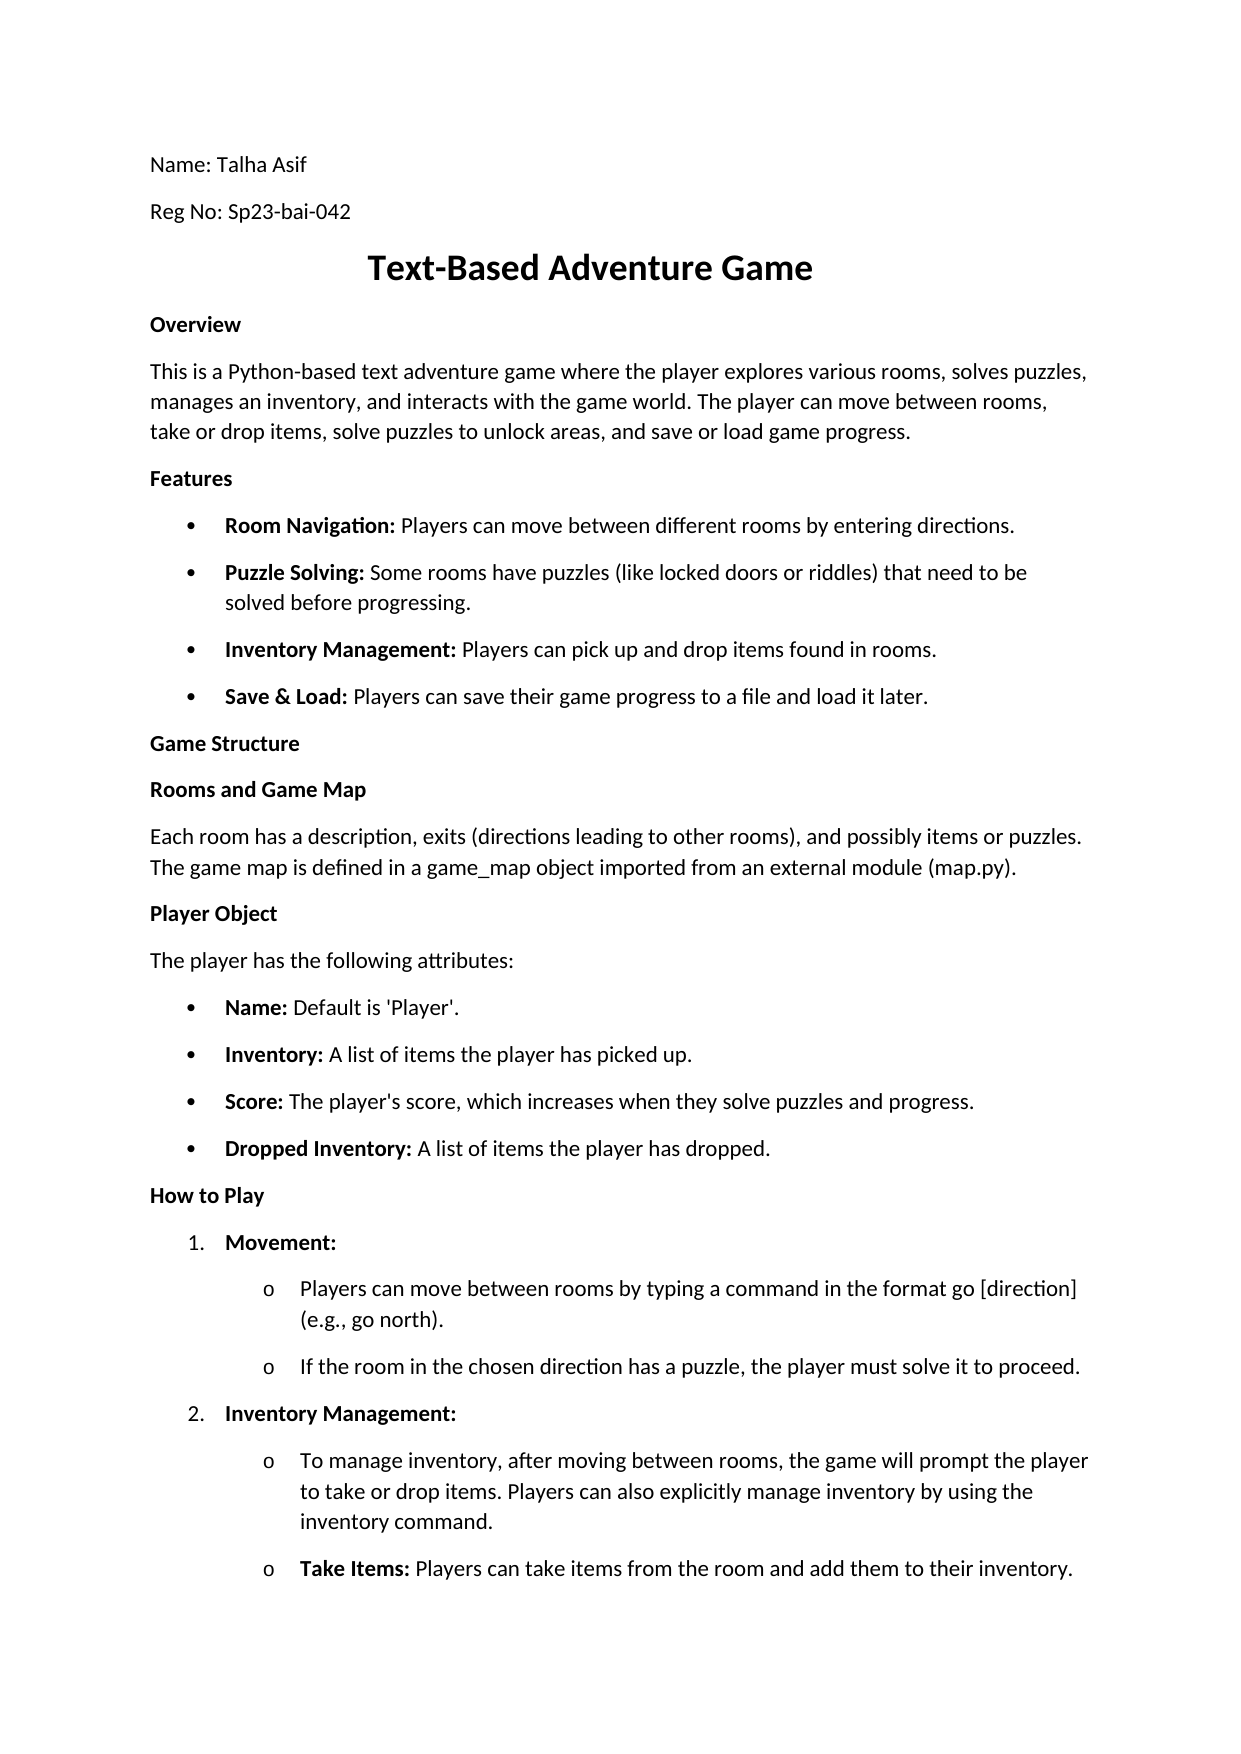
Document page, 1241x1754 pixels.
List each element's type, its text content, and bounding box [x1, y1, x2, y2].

list Inventory Management: Players can pick up and drop items found in rooms. [187, 635, 1090, 663]
list Save & Load: Players can save their game progress to a file and load it later. [187, 682, 1090, 710]
list Movement: [187, 1228, 1090, 1256]
text Overview [150, 310, 1090, 338]
text Each room has a description, exits (directions leading to other rooms), and possibly items or puzzles. The game map is defined in a game_map object imported from an external module (map.py). [150, 822, 1090, 881]
text Text-Based Adventure Game [150, 244, 1090, 289]
list To manage inventory, after moving between rooms, the game will prompt the player to take or drop items. Players can also explicitly manage inventory by using the inventory command. [262, 1446, 1090, 1535]
list Inventory: A list of items the player has picked up. [187, 1040, 1090, 1068]
list Room Navigation: Players can move between different rooms by entering directions. [187, 511, 1090, 539]
list Name: Default is 'Player'. [187, 993, 1090, 1021]
text Player Object [150, 899, 1090, 927]
list Score: The player's score, which increases when they solve puzzles and progress. [187, 1087, 1090, 1115]
text Reg No: Sp23-bai-042 [150, 197, 1090, 225]
list Dropped Inventory: A list of items the player has dropped. [187, 1134, 1090, 1162]
list Puzzle Solving: Some rooms have puzzles (like locked doors or riddles) that need to be solved before progressing. [187, 558, 1090, 616]
text Features [150, 464, 1090, 492]
text Name: Talha Asif [150, 150, 1090, 178]
text Rooms and Game Map [150, 776, 1090, 803]
list If the room in the chosen direction has a puzzle, the player must solve it to proceed. [262, 1352, 1090, 1381]
text This is a Python-based text adventure game where the player explores various rooms, solves puzzles, manages an inventory, and interacts with the game world. The player can move between rooms, take or drop items, solve puzzles to unlock areas, and save or load game progress. [150, 357, 1090, 445]
list Players can move between rooms by typing a command in the format go [direction] (e.g., go north). [262, 1274, 1090, 1333]
text The player has the following attributes: [150, 946, 1090, 974]
text Game Structure [150, 729, 1090, 757]
text How to Play [150, 1181, 1090, 1209]
list Take Items: Players can take items from the room and add them to their inventory. [262, 1554, 1090, 1583]
list Inventory Management: [187, 1399, 1090, 1427]
